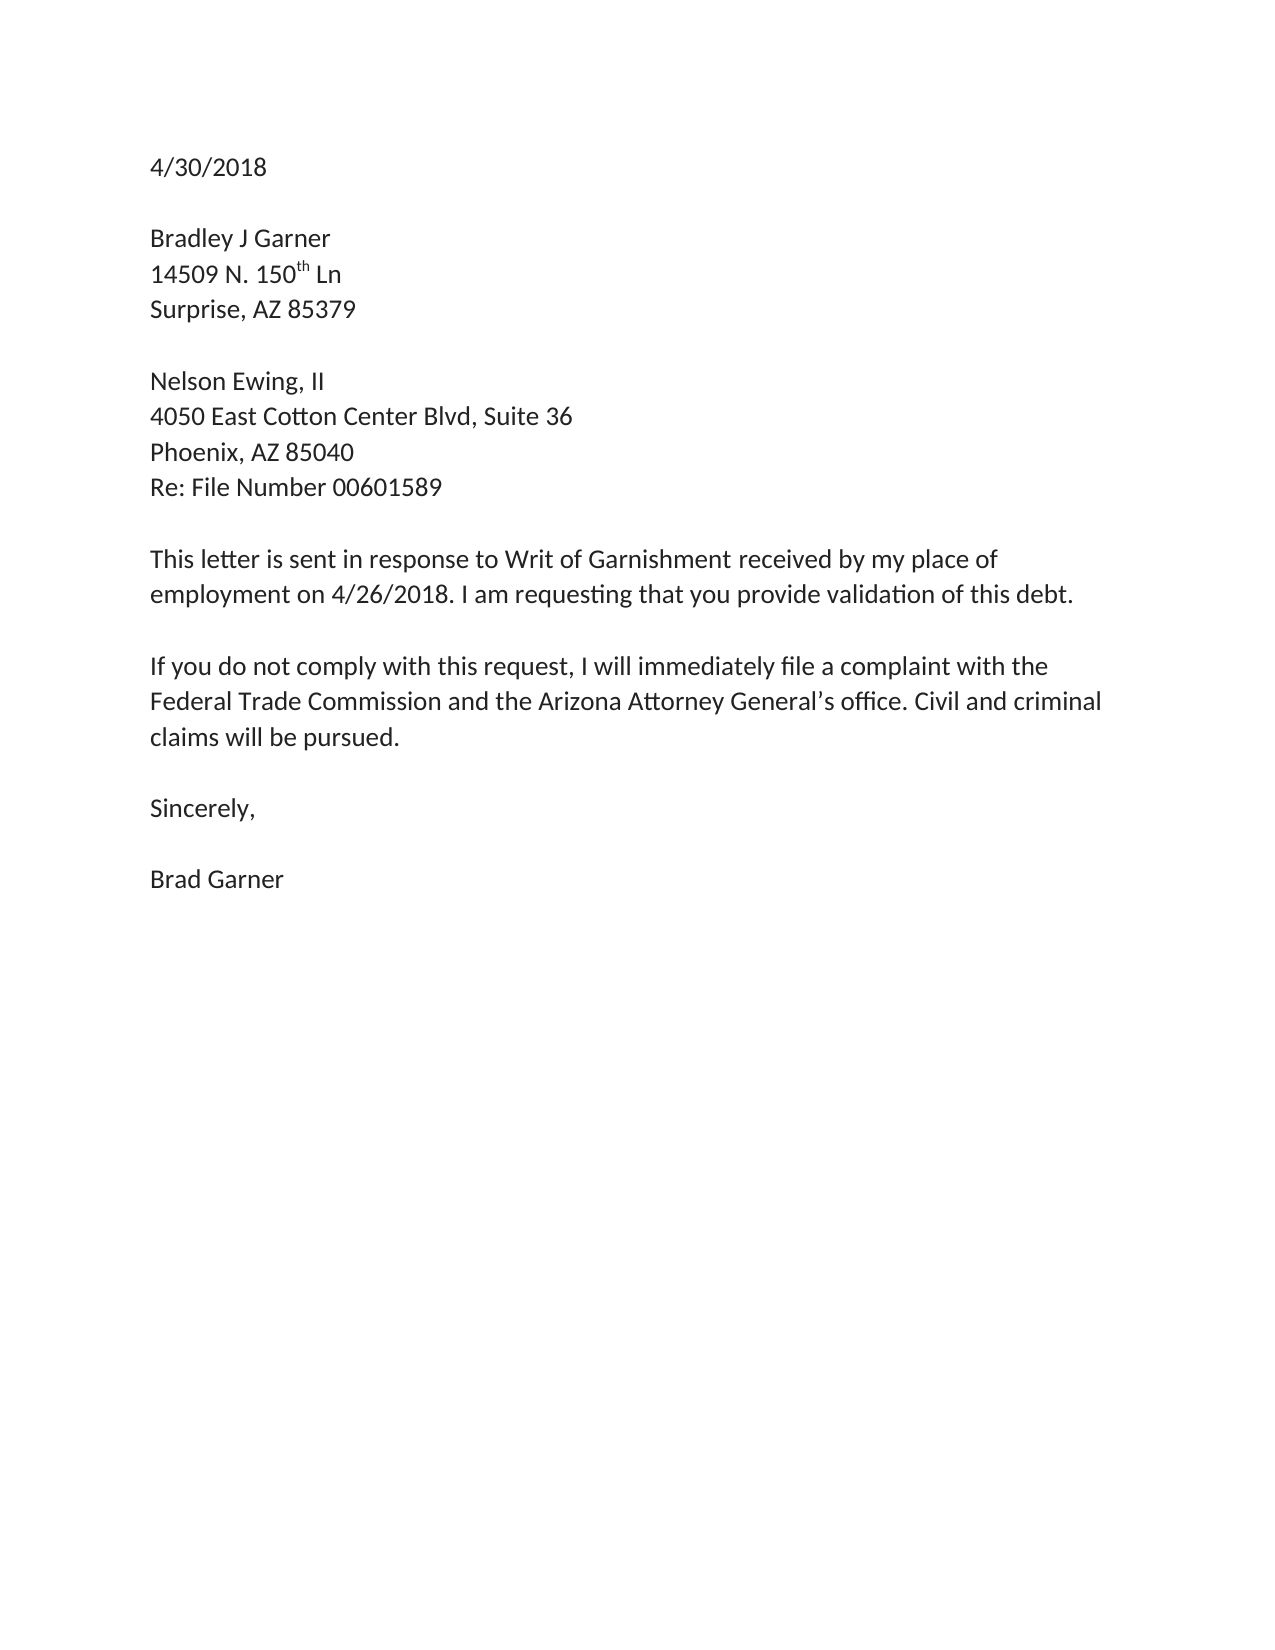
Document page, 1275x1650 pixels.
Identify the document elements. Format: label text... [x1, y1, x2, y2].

text 4/30/2018 Bradley J Garner 14509 N. 150th Ln Surprise, AZ 85379 Nelson Ewing, II 4050 East Cotton Center Blvd, Suite 36 Phoenix, AZ 85040 Re: File Number 00601589 This letter is sent in response to Writ of Garnishment received by my place of employment on 4/26/2018. I am requesting that you provide validation of this debt. If you do not comply with this request, I will immediately file a complaint with the Federal Trade Commission and the Arizona Attorney General’s office. Civil and criminal claims will be pursued. Sincerely, Brad Garner [150, 150, 1125, 896]
